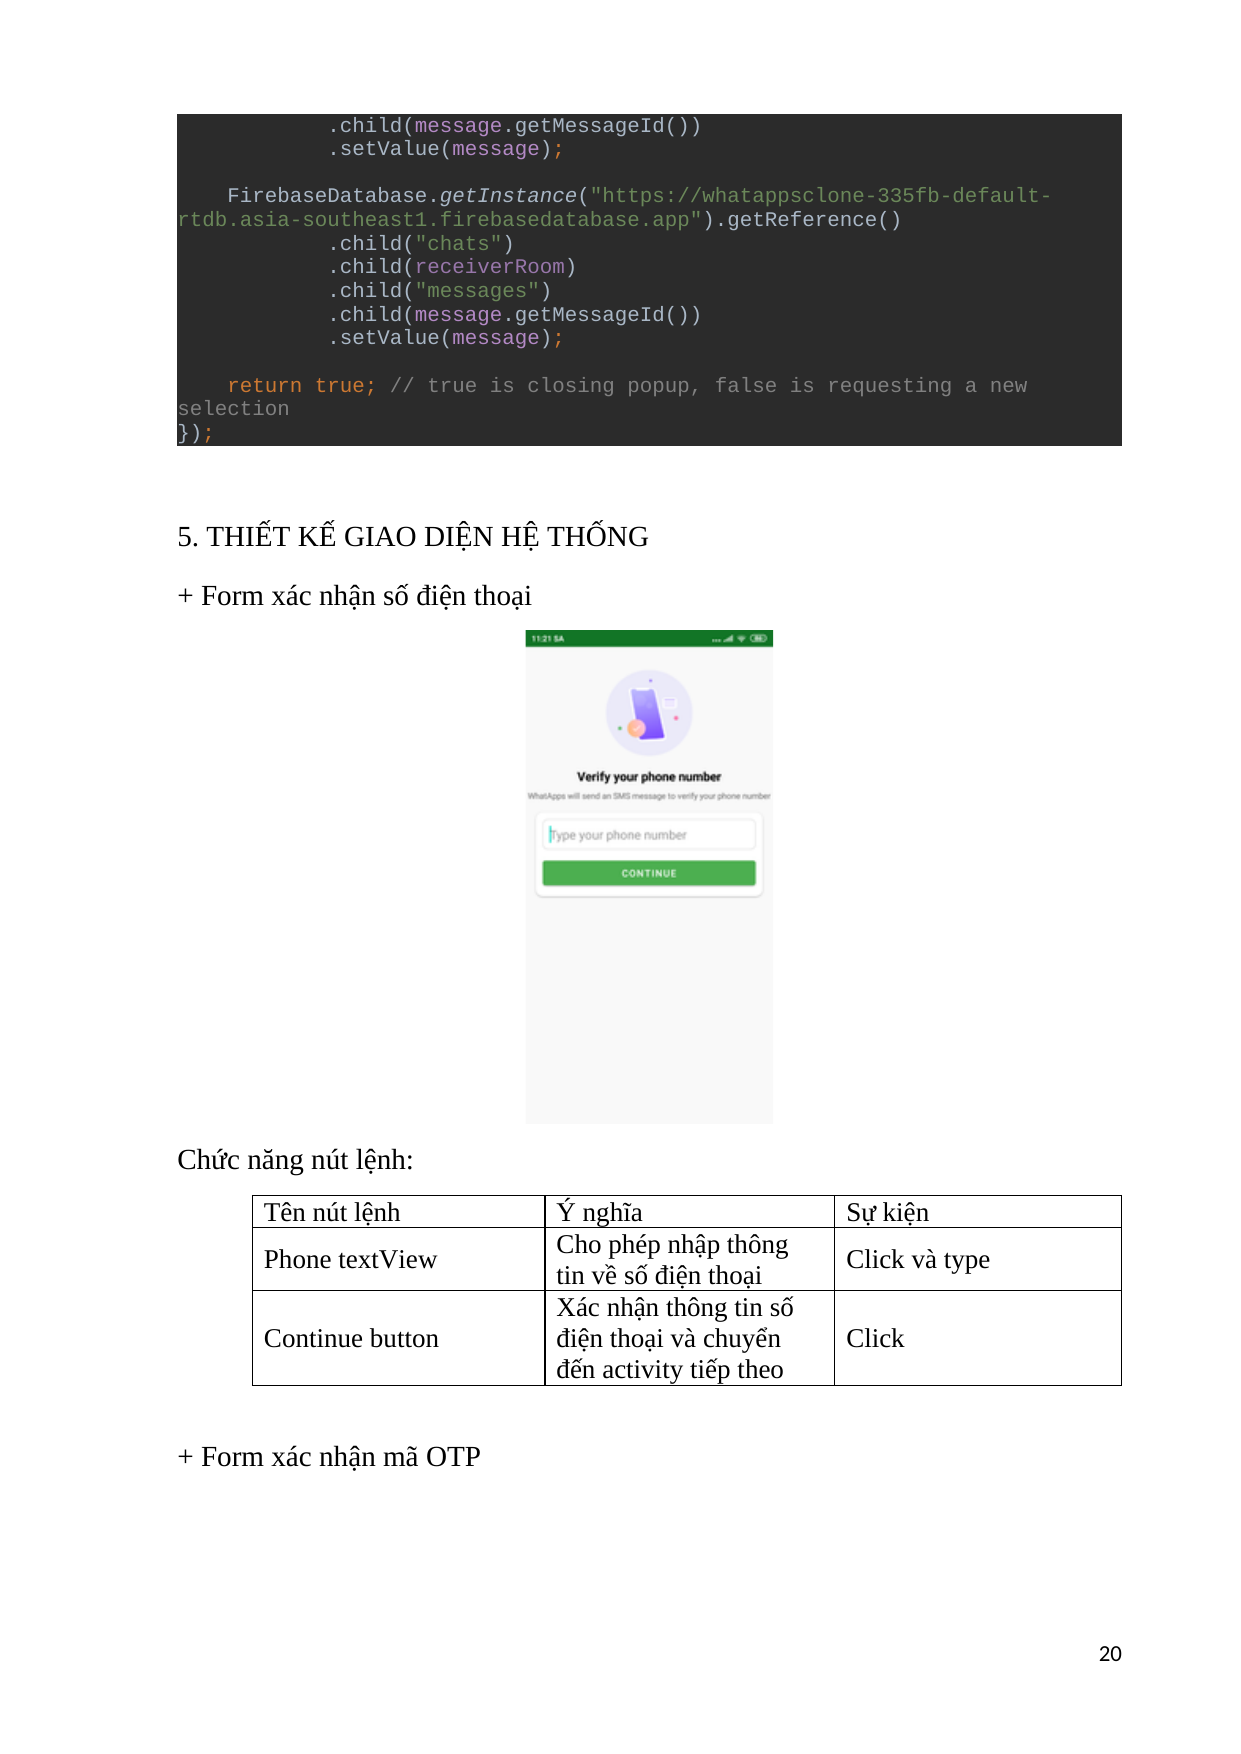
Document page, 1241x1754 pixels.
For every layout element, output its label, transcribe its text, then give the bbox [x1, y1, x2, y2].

table_cell Continue button [253, 1291, 544, 1385]
table_header Sự kiện [835, 1196, 1121, 1227]
text + Form xác nhận mã OTP [177, 1439, 1122, 1472]
table_cell Click [835, 1291, 1121, 1385]
table_cell Cho phép nhập thông tin về số điện thoại [546, 1228, 834, 1290]
picture [525, 630, 774, 1124]
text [177, 114, 1122, 446]
subtitle 5. THIẾT KẾ GIAO DIỆN HỆ THỐNG [177, 519, 1122, 553]
table_cell Click và type [835, 1228, 1121, 1290]
table_header Tên nút lệnh [253, 1196, 544, 1227]
text + Form xác nhận số điện thoại [177, 578, 1122, 611]
table_cell Xác nhận thông tin số điện thoại và chuyển đến activity tiếp theo [546, 1291, 834, 1385]
text Chức năng nút lệnh: [177, 1142, 1122, 1176]
table_cell Phone textView [253, 1228, 544, 1290]
table_header Ý nghĩa [546, 1196, 834, 1227]
